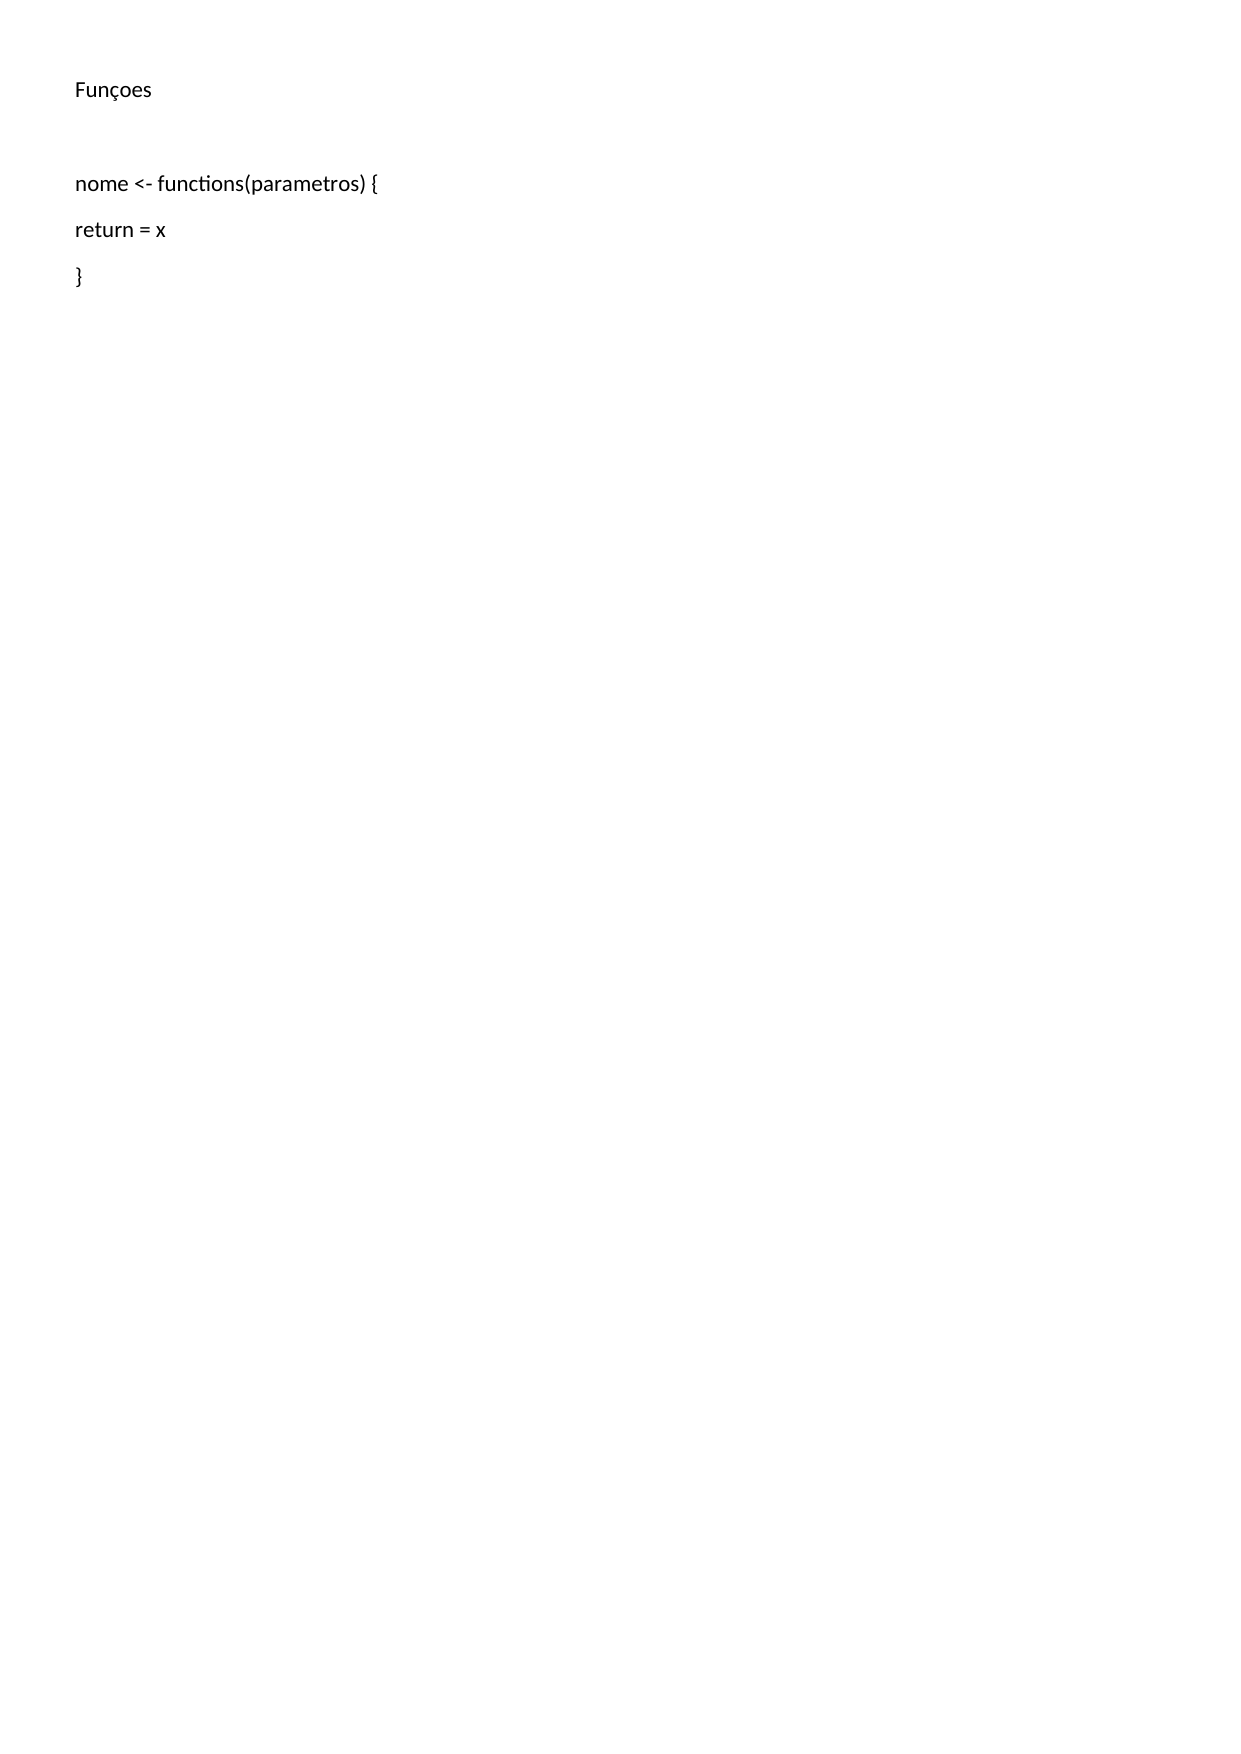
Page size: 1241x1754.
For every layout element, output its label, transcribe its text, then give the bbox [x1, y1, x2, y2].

text } [75, 262, 1165, 291]
text return = x [75, 216, 1165, 244]
text nome <- functions(parametros) { [75, 169, 1165, 197]
text Funçoes [75, 75, 1165, 103]
